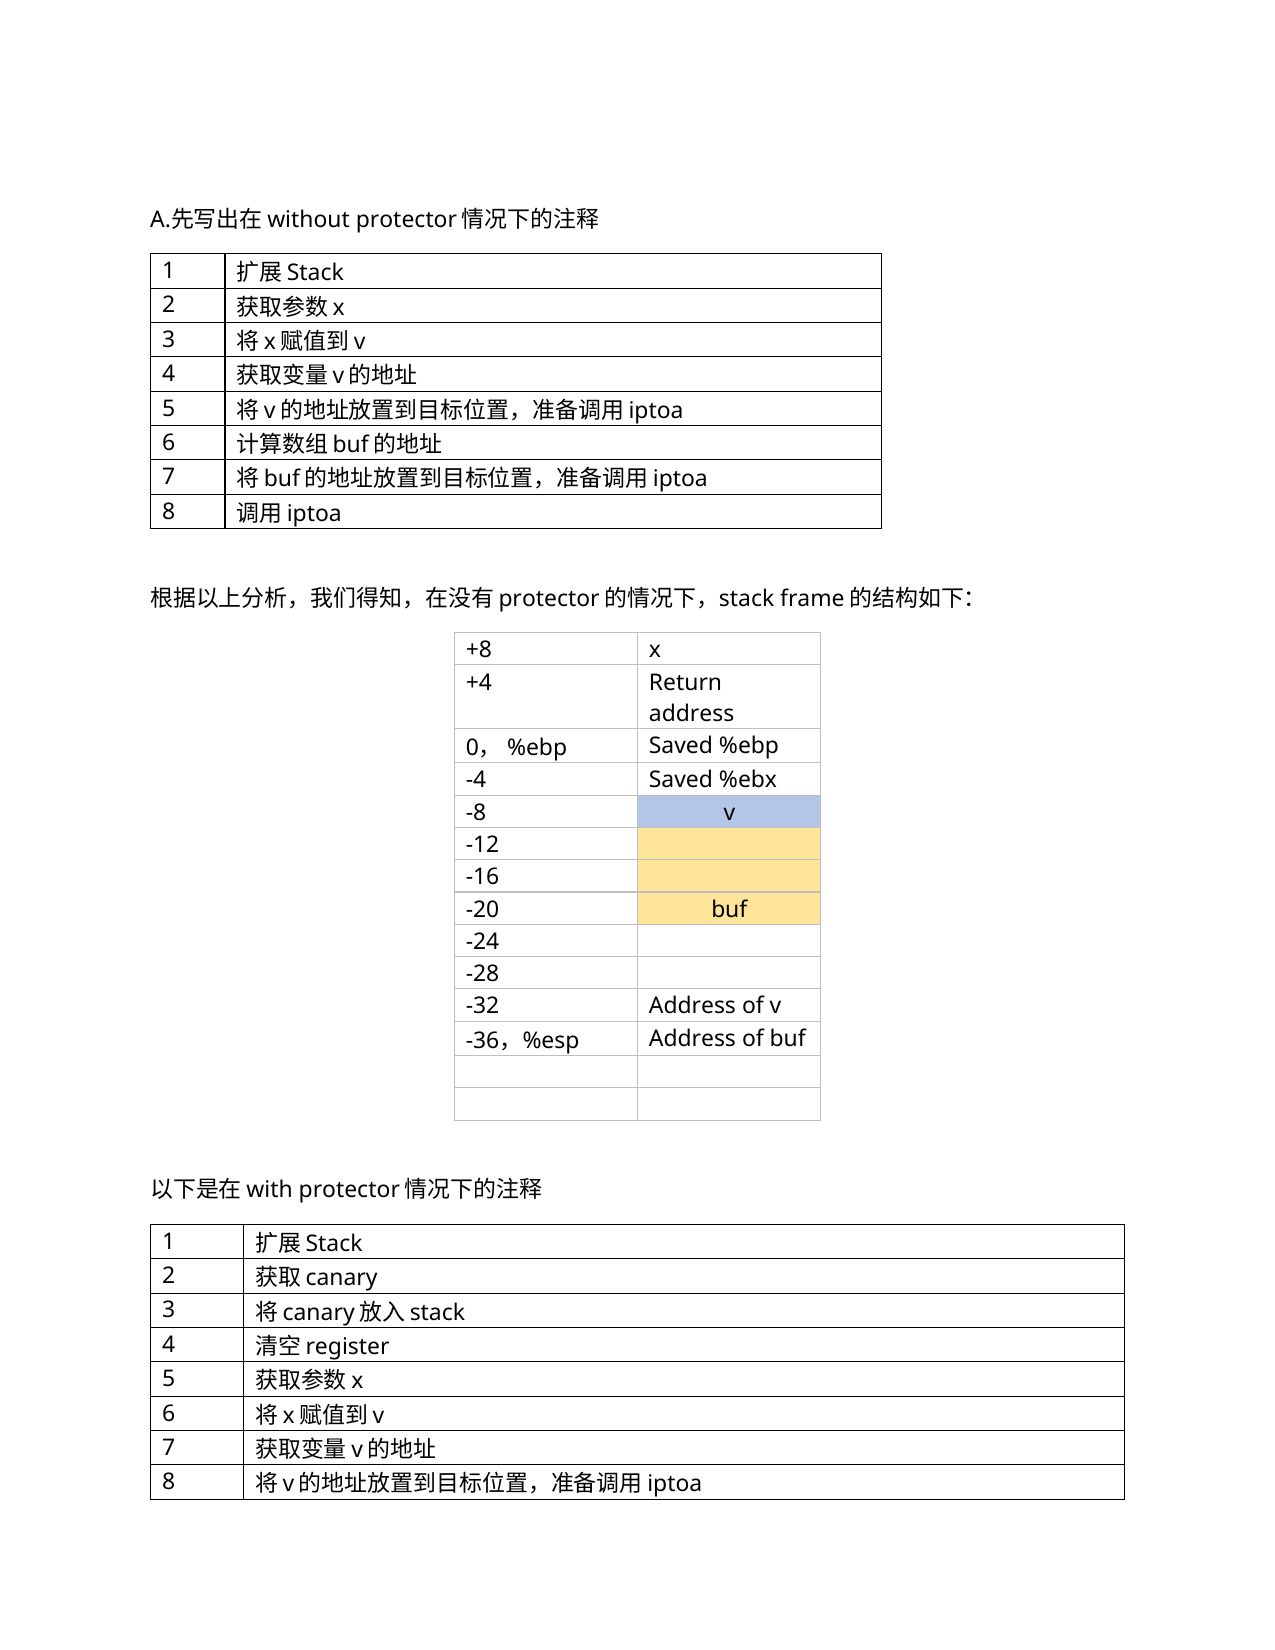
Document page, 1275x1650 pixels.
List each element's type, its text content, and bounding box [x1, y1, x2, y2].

table_cell Address of buf [638, 1022, 820, 1055]
table_cell 0， %ebp [455, 729, 637, 762]
table_cell [638, 860, 820, 891]
table_cell [638, 925, 820, 956]
table_cell Saved %ebx [638, 763, 820, 794]
table_cell 3 [151, 323, 224, 356]
table_cell 将v的地址放置到目标位置，准备调用iptoa [226, 392, 881, 425]
table_cell [638, 1088, 820, 1119]
table_cell 将canary放入stack [244, 1294, 1124, 1327]
table_cell 6 [151, 426, 224, 459]
text 根据以上分析，我们得知，在没有protector的情况下，stack frame的结构如下： [150, 579, 1125, 613]
table_cell 将x赋值到v [226, 323, 881, 356]
table_cell 计算数组buf的地址 [226, 426, 881, 459]
table_header 扩展Stack [226, 254, 881, 287]
table_cell 7 [151, 1431, 243, 1464]
table_cell -24 [455, 925, 637, 956]
table_cell 8 [151, 1465, 243, 1499]
table_cell Address of v [638, 989, 820, 1021]
table_cell 6 [151, 1397, 243, 1430]
table_cell [455, 1056, 637, 1087]
table_header +8 [455, 633, 637, 664]
table_cell buf [638, 893, 820, 924]
table_cell +4 [455, 665, 637, 728]
table_cell v [638, 796, 820, 827]
table_cell 将x赋值到v [244, 1397, 1124, 1430]
table_header x [638, 633, 820, 664]
table_cell 获取变量v的地址 [226, 357, 881, 391]
table_cell 获取变量v的地址 [244, 1431, 1124, 1464]
table_cell 将v的地址放置到目标位置，准备调用iptoa [244, 1465, 1124, 1499]
table_cell -20 [455, 893, 637, 924]
table_cell 2 [151, 289, 224, 322]
table_cell 5 [151, 1362, 243, 1396]
table_cell 调用iptoa [226, 495, 881, 528]
table_cell Saved %ebp [638, 729, 820, 762]
table_cell 获取参数x [244, 1362, 1124, 1396]
table_cell -32 [455, 989, 637, 1021]
table_cell 5 [151, 392, 224, 425]
table_cell 7 [151, 460, 224, 494]
table_header 1 [151, 254, 224, 287]
table_cell 8 [151, 495, 224, 528]
table_cell -4 [455, 763, 637, 794]
table_cell [638, 828, 820, 859]
table_cell Return address [638, 665, 820, 728]
table_cell 3 [151, 1294, 243, 1327]
table_cell 4 [151, 1328, 243, 1361]
table_header 1 [151, 1225, 243, 1258]
table_cell -12 [455, 828, 637, 859]
text 以下是在with protector情况下的注释 [150, 1171, 1125, 1204]
table_cell 2 [151, 1259, 243, 1292]
table_cell -8 [455, 796, 637, 827]
text A.先写出在without protector情况下的注释 [150, 200, 1125, 234]
table_cell [638, 957, 820, 988]
table_cell -36，%esp [455, 1022, 637, 1055]
table_header 扩展Stack [244, 1225, 1124, 1258]
table_cell 4 [151, 357, 224, 391]
table_cell 获取参数x [226, 289, 881, 322]
table_cell 清空register [244, 1328, 1124, 1361]
table_cell -16 [455, 860, 637, 891]
table_cell 获取canary [244, 1259, 1124, 1292]
table_cell [638, 1056, 820, 1087]
table_cell [455, 1088, 637, 1119]
table_cell -28 [455, 957, 637, 988]
table_cell 将buf的地址放置到目标位置，准备调用iptoa [226, 460, 881, 494]
